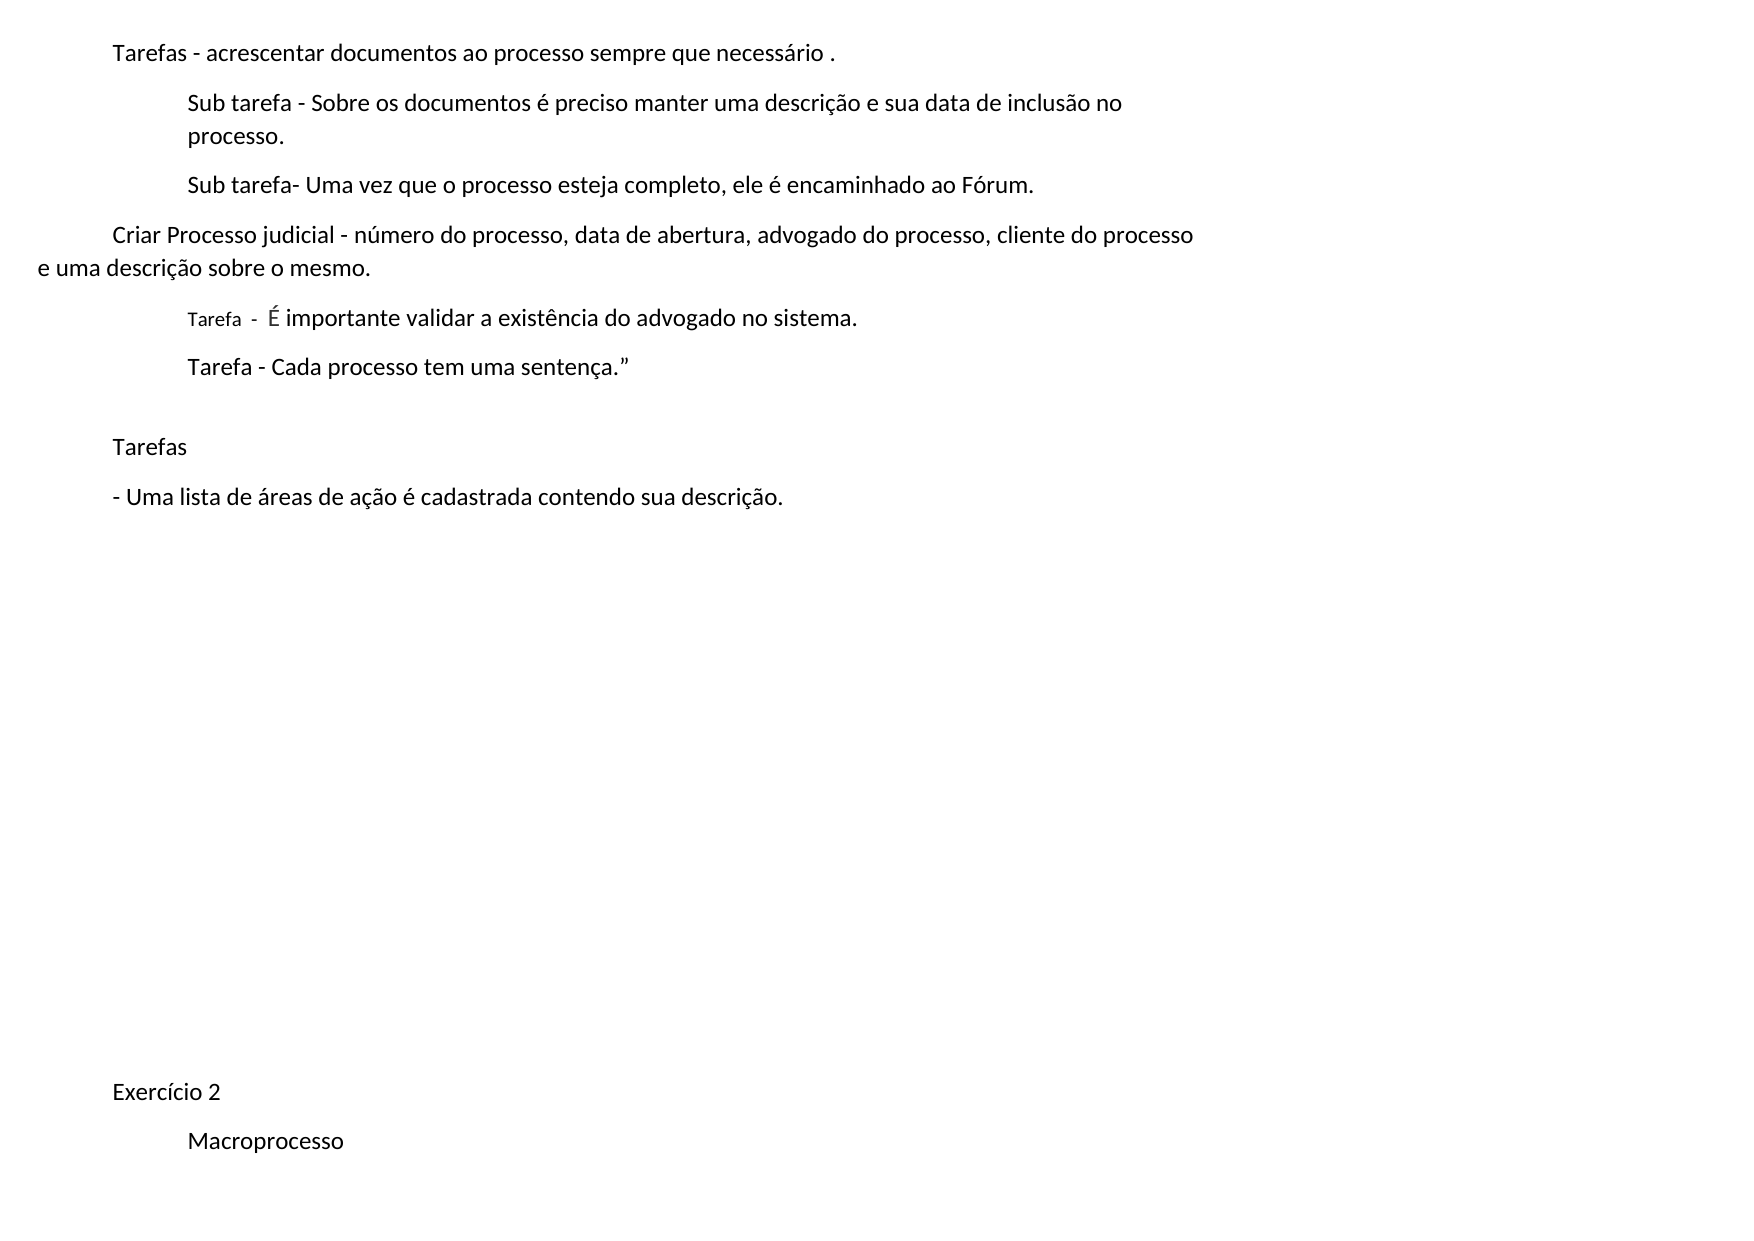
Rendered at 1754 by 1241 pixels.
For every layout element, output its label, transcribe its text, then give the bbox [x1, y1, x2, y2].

text Sub tarefa - Sobre os documentos é preciso manter uma descrição e sua data de inclusão no processo. [112, 87, 1209, 151]
text Tarefas [37, 431, 1209, 462]
text Exercício 2 [37, 1076, 1209, 1106]
text - Uma lista de áreas de ação é cadastrada contendo sua descrição. [37, 481, 1209, 511]
text Tarefa - É importante validar a existência do advogado no sistema. [112, 302, 1209, 332]
text Tarefa - Cada processo tem uma sentença.” [112, 351, 1209, 382]
text Sub tarefa- Uma vez que o processo esteja completo, ele é encaminhado ao Fórum. [112, 169, 1209, 200]
text Tarefas - acrescentar documentos ao processo sempre que necessário . [37, 37, 1209, 68]
text Macroprocesso [112, 1126, 1209, 1156]
text Criar Processo judicial - número do processo, data de abertura, advogado do processo, cliente do processo e uma descrição sobre o mesmo. [37, 219, 1209, 283]
